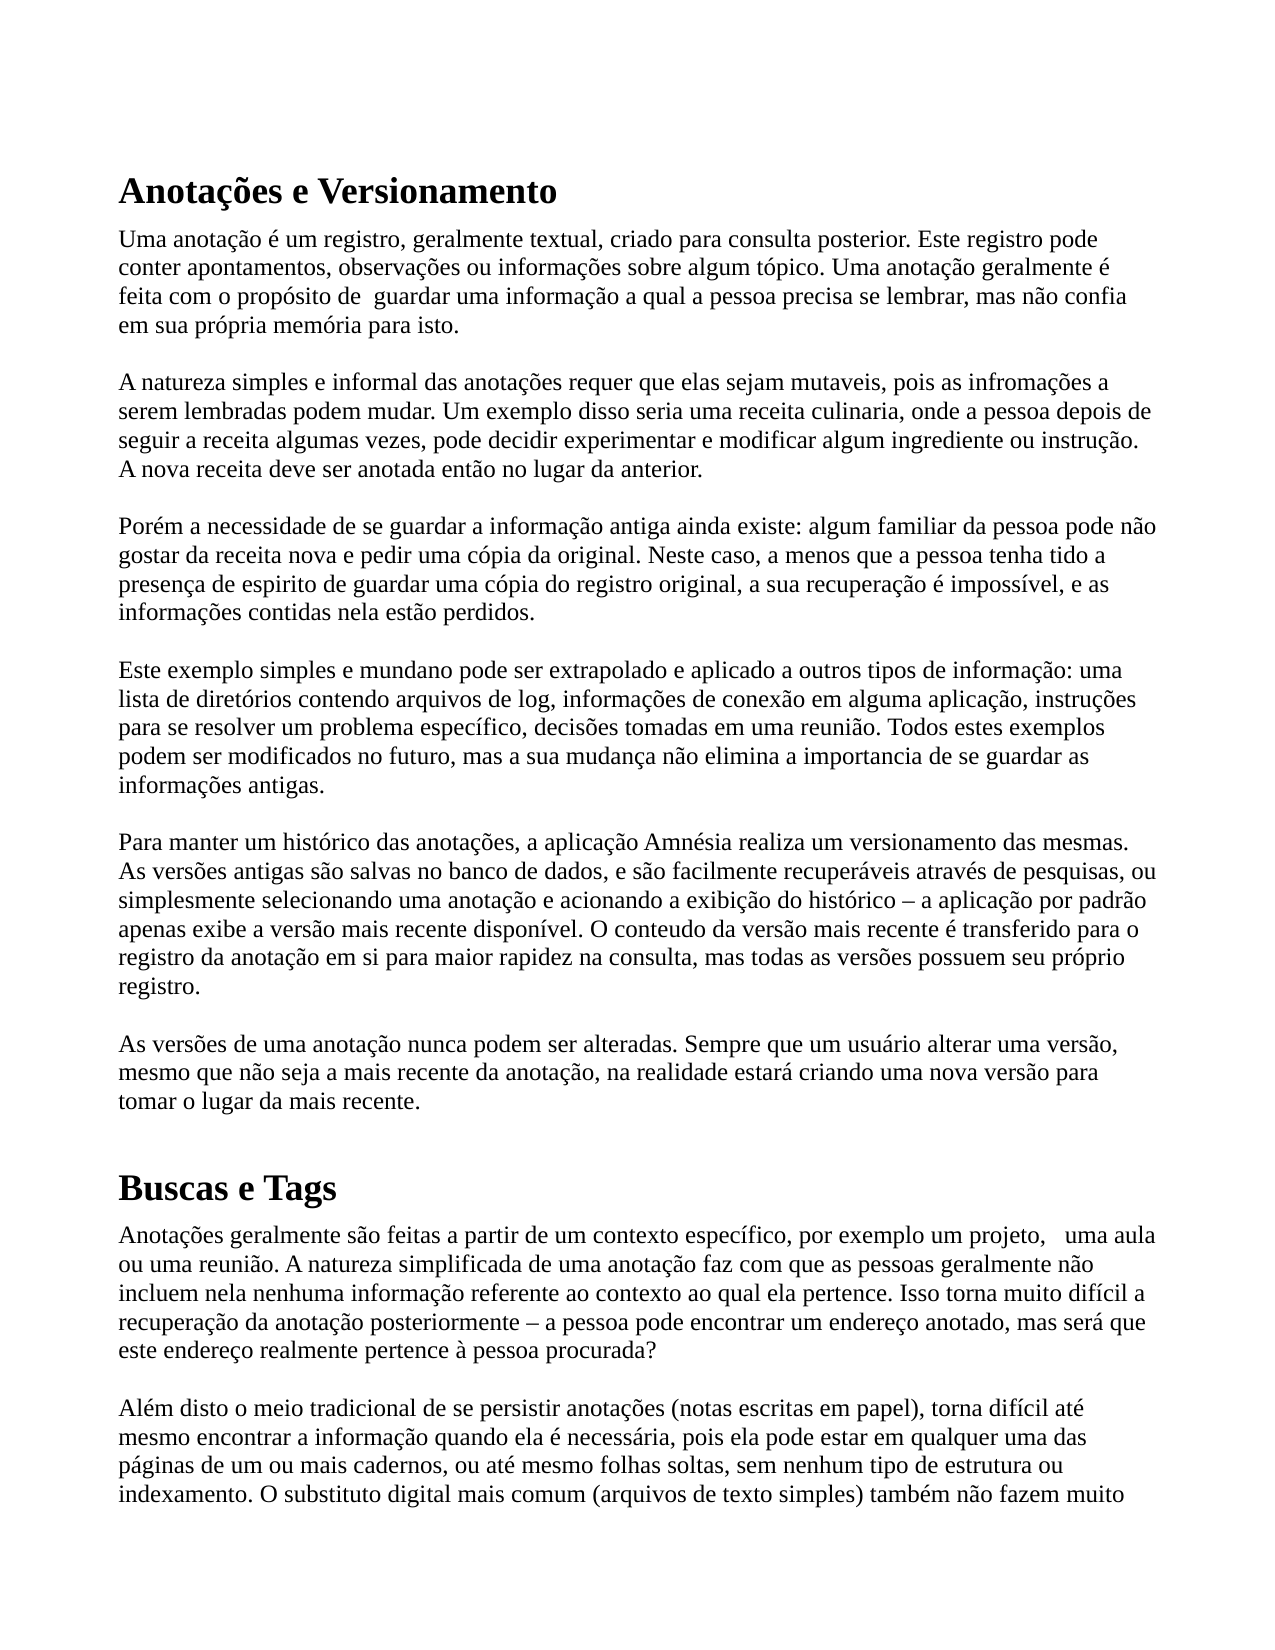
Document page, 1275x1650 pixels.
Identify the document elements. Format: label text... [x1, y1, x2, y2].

subtitle Buscas e Tags [118, 1165, 1157, 1208]
text Para manter um histórico das anotações, a aplicação Amnésia realiza um versionamento das mesmas. As versões antigas são salvas no banco de dados, e são facilmente recuperáveis através de pesquisas, ou simplesmente selecionando uma anotação e acionando a exibição do histórico – a aplicação por padrão apenas exibe a versão mais recente disponível. O conteudo da versão mais recente é transferido para o registro da anotação em si para maior rapidez na consulta, mas todas as versões possuem seu próprio registro. [118, 827, 1157, 1000]
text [118, 1393, 1157, 1508]
subtitle Anotações e Versionamento [118, 168, 1157, 211]
text As versões de uma anotação nunca podem ser alteradas. Sempre que um usuário alterar uma versão, mesmo que não seja a mais recente da anotação, na realidade estará criando uma nova versão para tomar o lugar da mais recente. [118, 1029, 1157, 1115]
text A natureza simples e informal das anotações requer que elas sejam mutaveis, pois as infromações a serem lembradas podem mudar. Um exemplo disso seria uma receita culinaria, onde a pessoa depois de seguir a receita algumas vezes, pode decidir experimentar e modificar algum ingrediente ou instrução. A nova receita deve ser anotada então no lugar da anterior. [118, 367, 1157, 482]
text Anotações geralmente são feitas a partir de um contexto específico, por exemplo um projeto, uma aula ou uma reunião. A natureza simplificada de uma anotação faz com que as pessoas geralmente não incluem nela nenhuma informação referente ao contexto ao qual ela pertence. Isso torna muito difícil a recuperação da anotação posteriormente – a pessoa pode encontrar um endereço anotado, mas será que este endereço realmente pertence à pessoa procurada? [118, 1221, 1157, 1364]
text Este exemplo simples e mundano pode ser extrapolado e aplicado a outros tipos de informação: uma lista de diretórios contendo arquivos de log, informações de conexão em alguma aplicação, instruções para se resolver um problema específico, decisões tomadas em uma reunião. Todos estes exemplos podem ser modificados no futuro, mas a sua mudança não elimina a importancia de se guardar as informações antigas. [118, 655, 1157, 799]
text Uma anotação é um registro, geralmente textual, criado para consulta posterior. Este registro pode conter apontamentos, observações ou informações sobre algum tópico. Uma anotação geralmente é feita com o propósito de guardar uma informação a qual a pessoa precisa se lembrar, mas não confia em sua própria memória para isto. [118, 224, 1157, 339]
text Porém a necessidade de se guardar a informação antiga ainda existe: algum familiar da pessoa pode não gostar da receita nova e pedir uma cópia da original. Neste caso, a menos que a pessoa tenha tido a presença de espirito de guardar uma cópia do registro original, a sua recuperação é impossível, e as informações contidas nela estão perdidos. [118, 511, 1157, 626]
